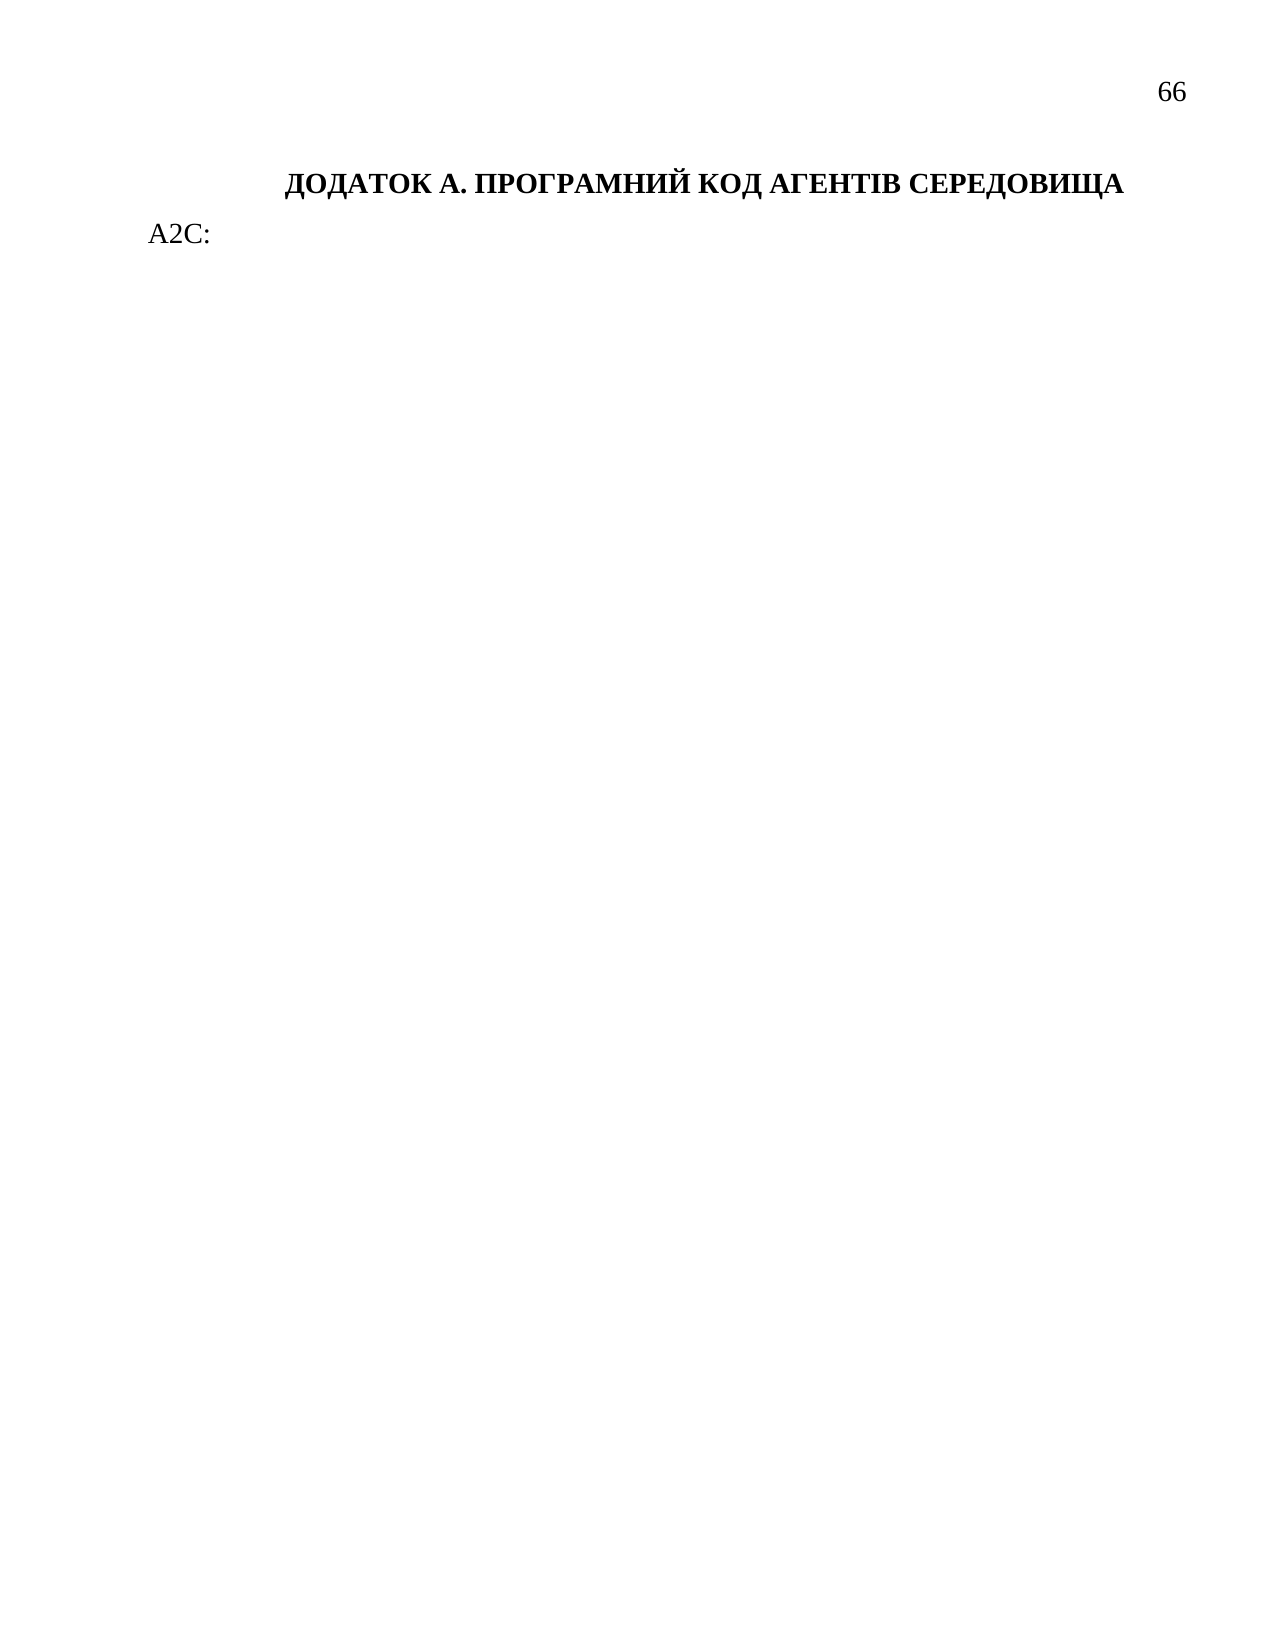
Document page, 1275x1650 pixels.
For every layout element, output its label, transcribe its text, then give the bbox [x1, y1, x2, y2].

text A2C: [148, 216, 1186, 250]
subtitle ДОДАТОК А. Програмний код агентів середовища [148, 166, 1186, 199]
